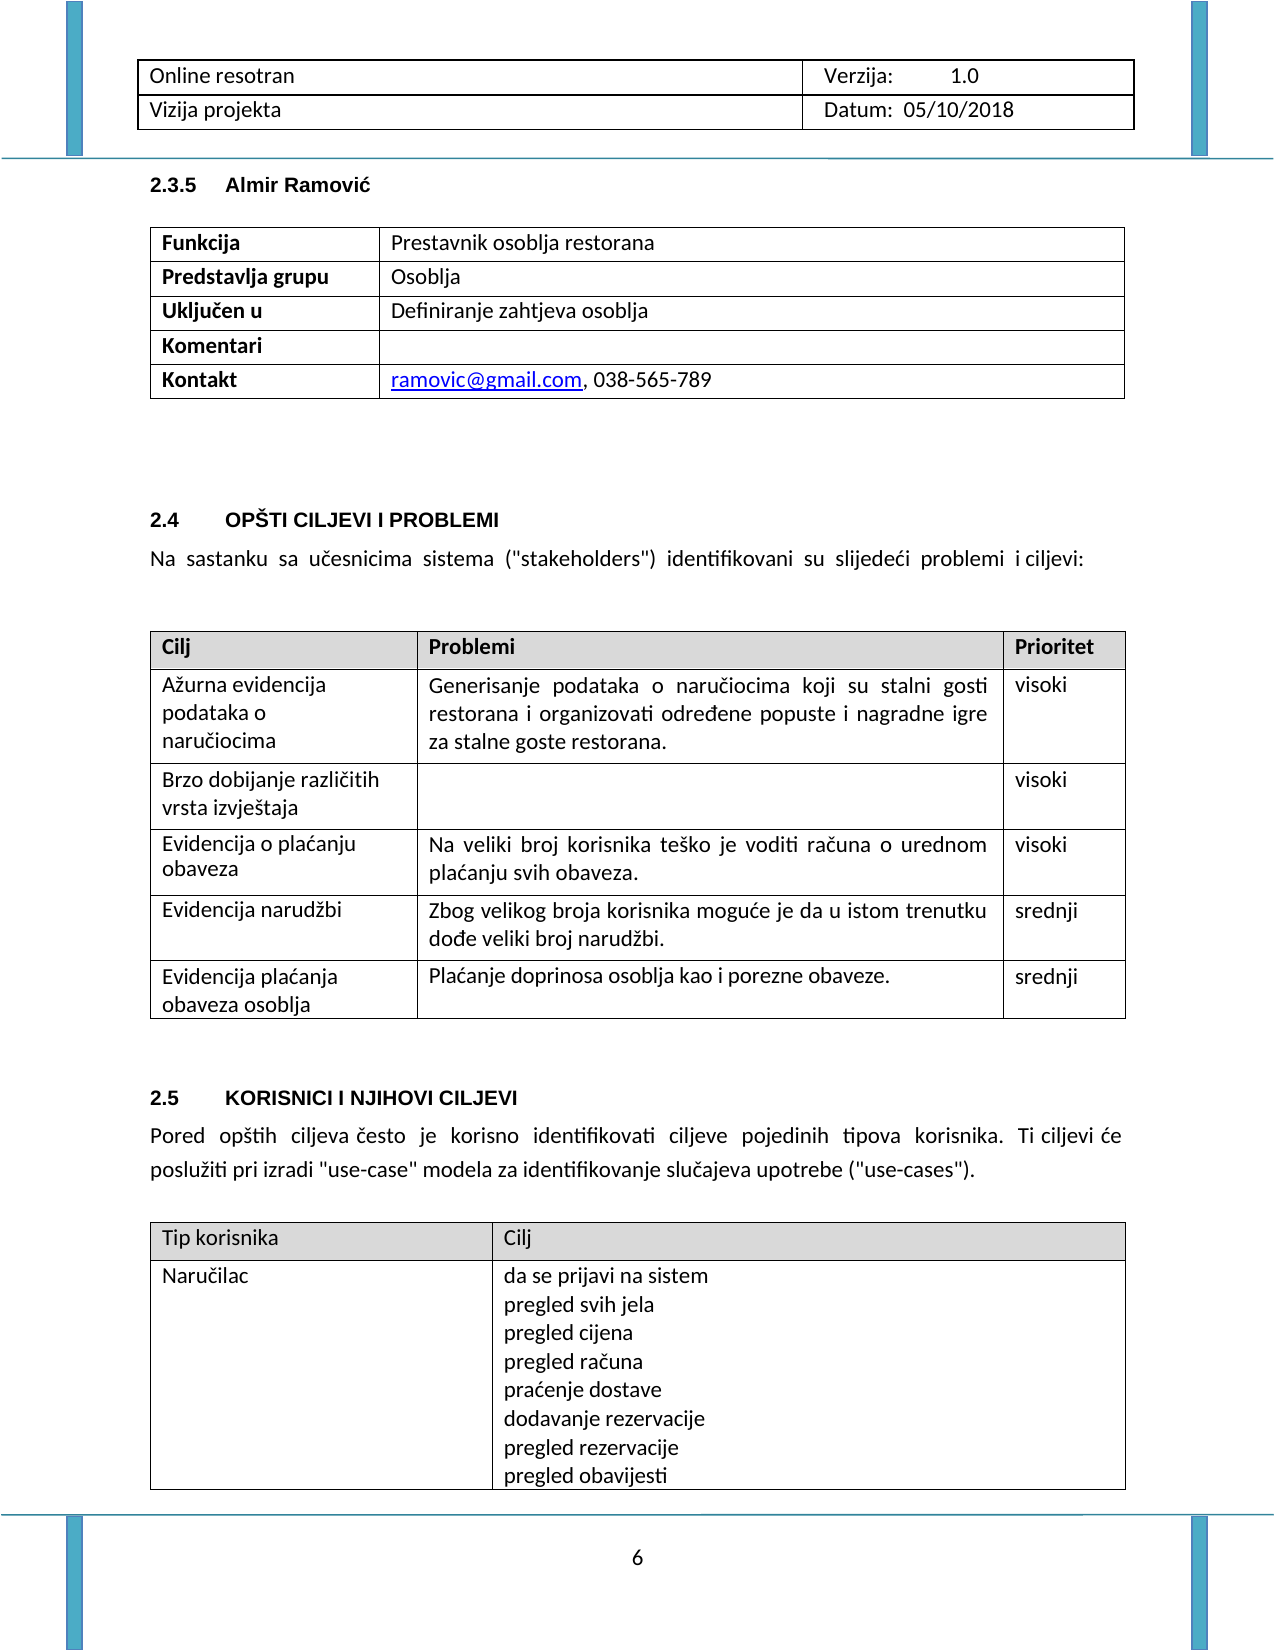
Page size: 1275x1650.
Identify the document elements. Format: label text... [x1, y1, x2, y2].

table_cell Naručilac [151, 1261, 492, 1489]
subtitle Almir Ramović [150, 173, 1125, 197]
table_cell Evidencija o plaćanju obaveza [151, 830, 417, 895]
table_cell Osoblja [380, 262, 1124, 296]
table_cell Plaćanje doprinosa osoblja kao i porezne obaveze. [418, 961, 1003, 1018]
table_cell Generisanje podataka o naručiocima koji su stalni gosti restorana i organizovati određene popuste i nagradne igre za stalne goste restorana. [418, 670, 1003, 763]
table_cell Uključen u [151, 297, 379, 330]
table_header Cilj [151, 632, 417, 668]
table_cell [380, 331, 1124, 364]
table_cell Komentari [151, 331, 379, 364]
text Na sastanku sa učesnicima sistema ("stakeholders") identifikovani su slijedeći problemi i ciljevi: [150, 544, 1125, 572]
table_cell Evidencija plaćanja obaveza osoblja [151, 961, 417, 1018]
table_cell Definiranje zahtjeva osoblja [380, 297, 1124, 330]
table_cell Ažurna evidencija podataka o naručiocima [151, 670, 417, 763]
table_cell visoki [1004, 670, 1125, 763]
table_cell Kontakt [151, 365, 379, 398]
table_cell Evidencija narudžbi [151, 896, 417, 960]
table_header Funkcija [151, 228, 379, 261]
table_cell visoki [1004, 764, 1125, 829]
table_cell Predstavlja grupu [151, 262, 379, 296]
table_header Cilj [493, 1223, 1125, 1260]
table_cell Zbog velikog broja korisnika moguće je da u istom trenutku dođe veliki broj narudžbi. [418, 896, 1003, 960]
table_cell visoki [1004, 830, 1125, 895]
table_header Tip korisnika [151, 1223, 492, 1260]
table_cell Na veliki broj korisnika teško je voditi računa o urednom plaćanju svih obaveza. [418, 830, 1003, 895]
table_cell [418, 764, 1003, 829]
table_cell ramovic@gmail.com, 038-565-789 [380, 365, 1124, 398]
table_cell Brzo dobijanje različitih vrsta izvještaja [151, 764, 417, 829]
subtitle Opšti ciljevi i problemi [150, 508, 1125, 532]
table_cell srednji [1004, 961, 1125, 1018]
table_header Prestavnik osoblja restorana [380, 228, 1124, 261]
table_header Problemi [418, 632, 1003, 668]
table_header Prioritet [1004, 632, 1125, 668]
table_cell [493, 1261, 1125, 1489]
subtitle Korisnici i njihovi ciljevi [150, 1086, 1125, 1110]
table_cell srednji [1004, 896, 1125, 960]
text Pored opštih ciljeva često je korisno identifikovati ciljeve pojedinih tipova korisnika. Ti ciljevi će poslužiti pri izradi "use-case" modela za identifikovanje slučajeva upotrebe ("use-cases"). [150, 1122, 1125, 1183]
